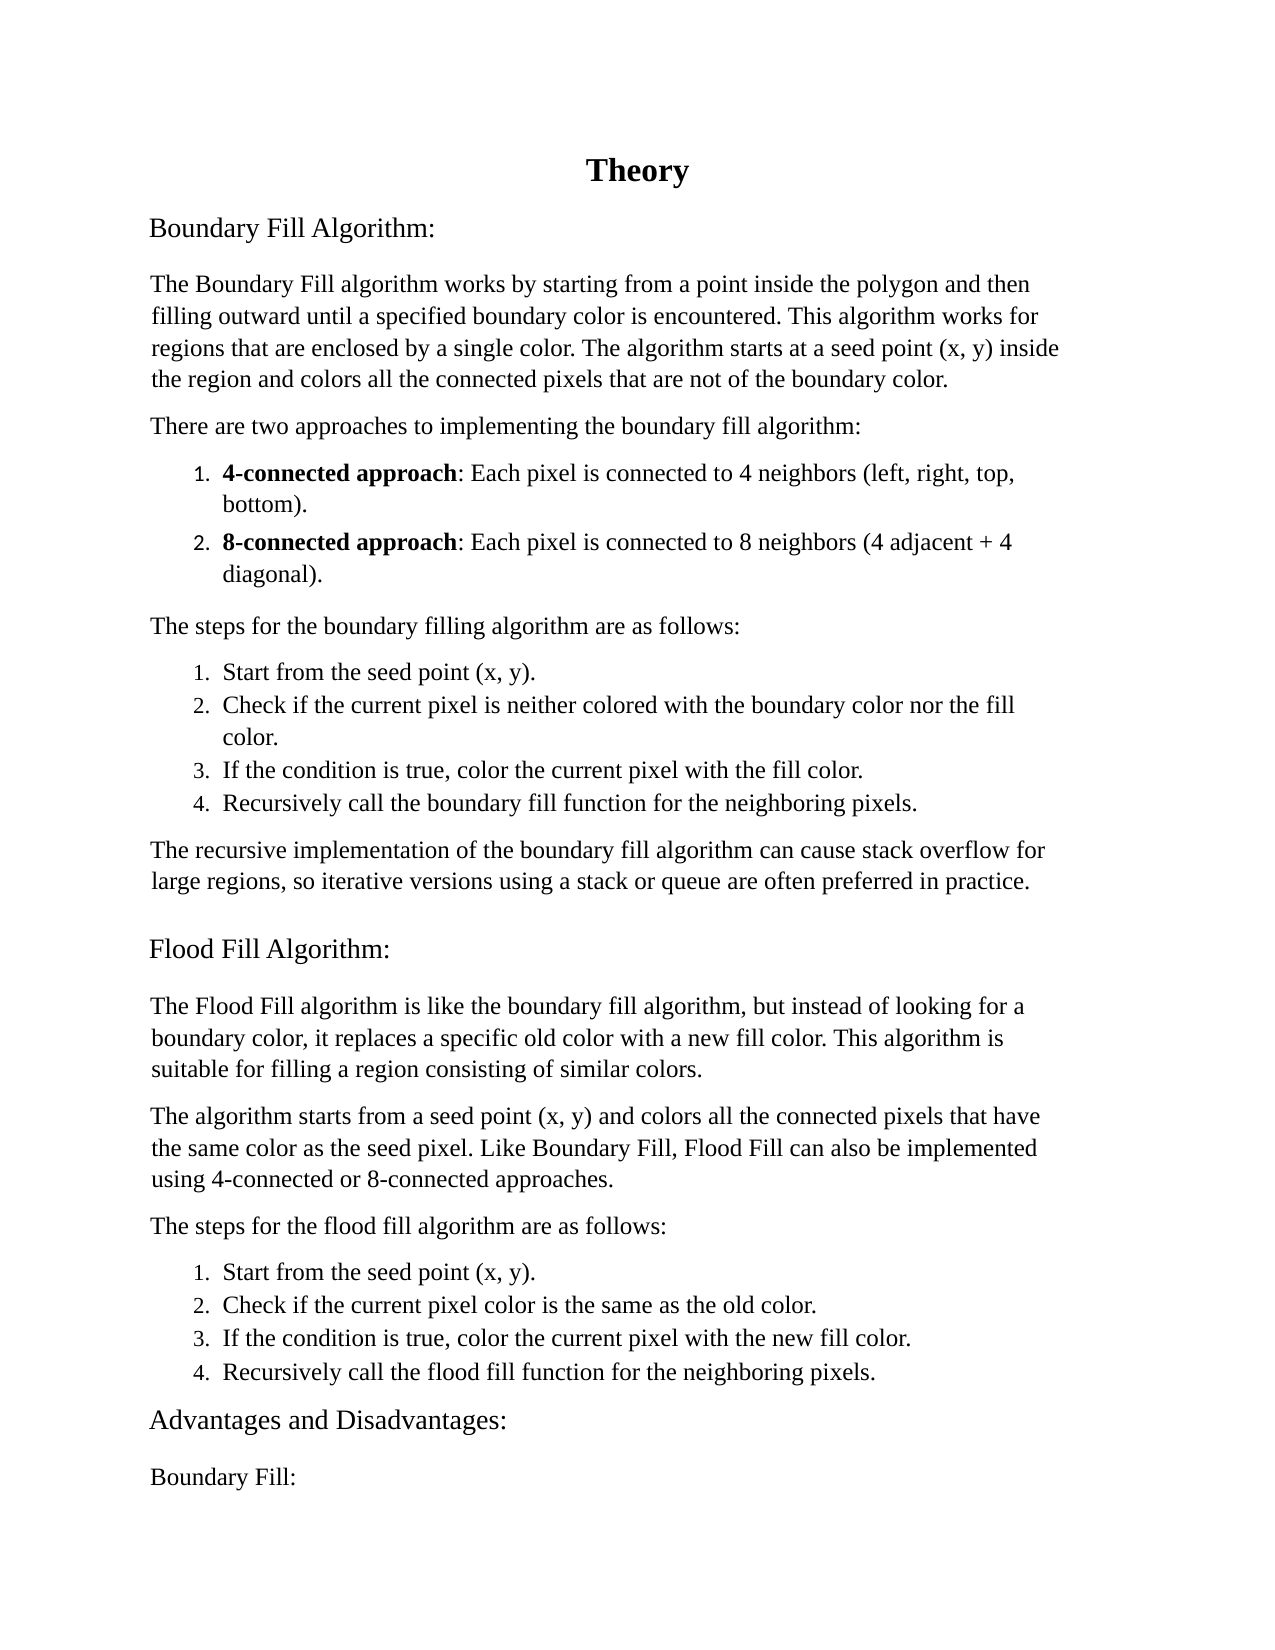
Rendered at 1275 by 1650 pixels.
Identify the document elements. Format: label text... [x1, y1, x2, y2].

text The steps for the flood fill algorithm are as follows: [150, 1211, 1061, 1239]
list If the condition is true, color the current pixel with the fill color. [193, 755, 1061, 784]
text The recursive implementation of the boundary fill algorithm can cause stack overflow for large regions, so iterative versions using a stack or queue are often preferred in practice. [150, 835, 1061, 895]
list Recursively call the flood fill function for the neighboring pixels. [193, 1357, 1061, 1385]
text Theory [150, 150, 1125, 188]
text There are two approaches to implementing the boundary fill algorithm: [150, 411, 1061, 440]
list 8-connected approach: Each pixel is connected to 8 neighbors (4 adjacent + 4 diagonal). [193, 527, 1061, 588]
list Recursively call the boundary fill function for the neighboring pixels. [193, 788, 1061, 817]
list If the condition is true, color the current pixel with the new fill color. [193, 1323, 1061, 1352]
list Start from the seed point (x, y). [193, 1257, 1061, 1286]
text The Flood Fill algorithm is like the boundary fill algorithm, but instead of looking for a boundary color, it replaces a specific old color with a new fill color. This algorithm is suitable for filling a region consisting of similar colors. [150, 991, 1061, 1083]
text The algorithm starts from a seed point (x, y) and colors all the connected pixels that have the same color as the seed pixel. Like Boundary Fill, Flood Fill can also be implemented using 4-connected or 8-connected approaches. [150, 1101, 1061, 1193]
text Boundary Fill Algorithm: [148, 211, 1125, 243]
text Advantages and Disadvantages: [148, 1403, 1125, 1436]
text Boundary Fill: [150, 1462, 1125, 1491]
list Check if the current pixel color is the same as the old color. [193, 1291, 1061, 1319]
list Start from the seed point (x, y). [193, 657, 1061, 686]
list 4-connected approach: Each pixel is connected to 4 neighbors (left, right, top, bottom). [193, 458, 1061, 518]
text Flood Fill Algorithm: [148, 932, 1125, 965]
list Check if the current pixel is neither colored with the boundary color nor the fill color. [193, 691, 1061, 751]
text The Boundary Fill algorithm works by starting from a point inside the polygon and then filling outward until a specified boundary color is encountered. This algorithm works for regions that are enclosed by a single color. The algorithm starts at a seed point (x, y) inside the region and colors all the connected pixels that are not of the boundary color. [150, 269, 1061, 393]
text The steps for the boundary filling algorithm are as follows: [150, 611, 1061, 639]
